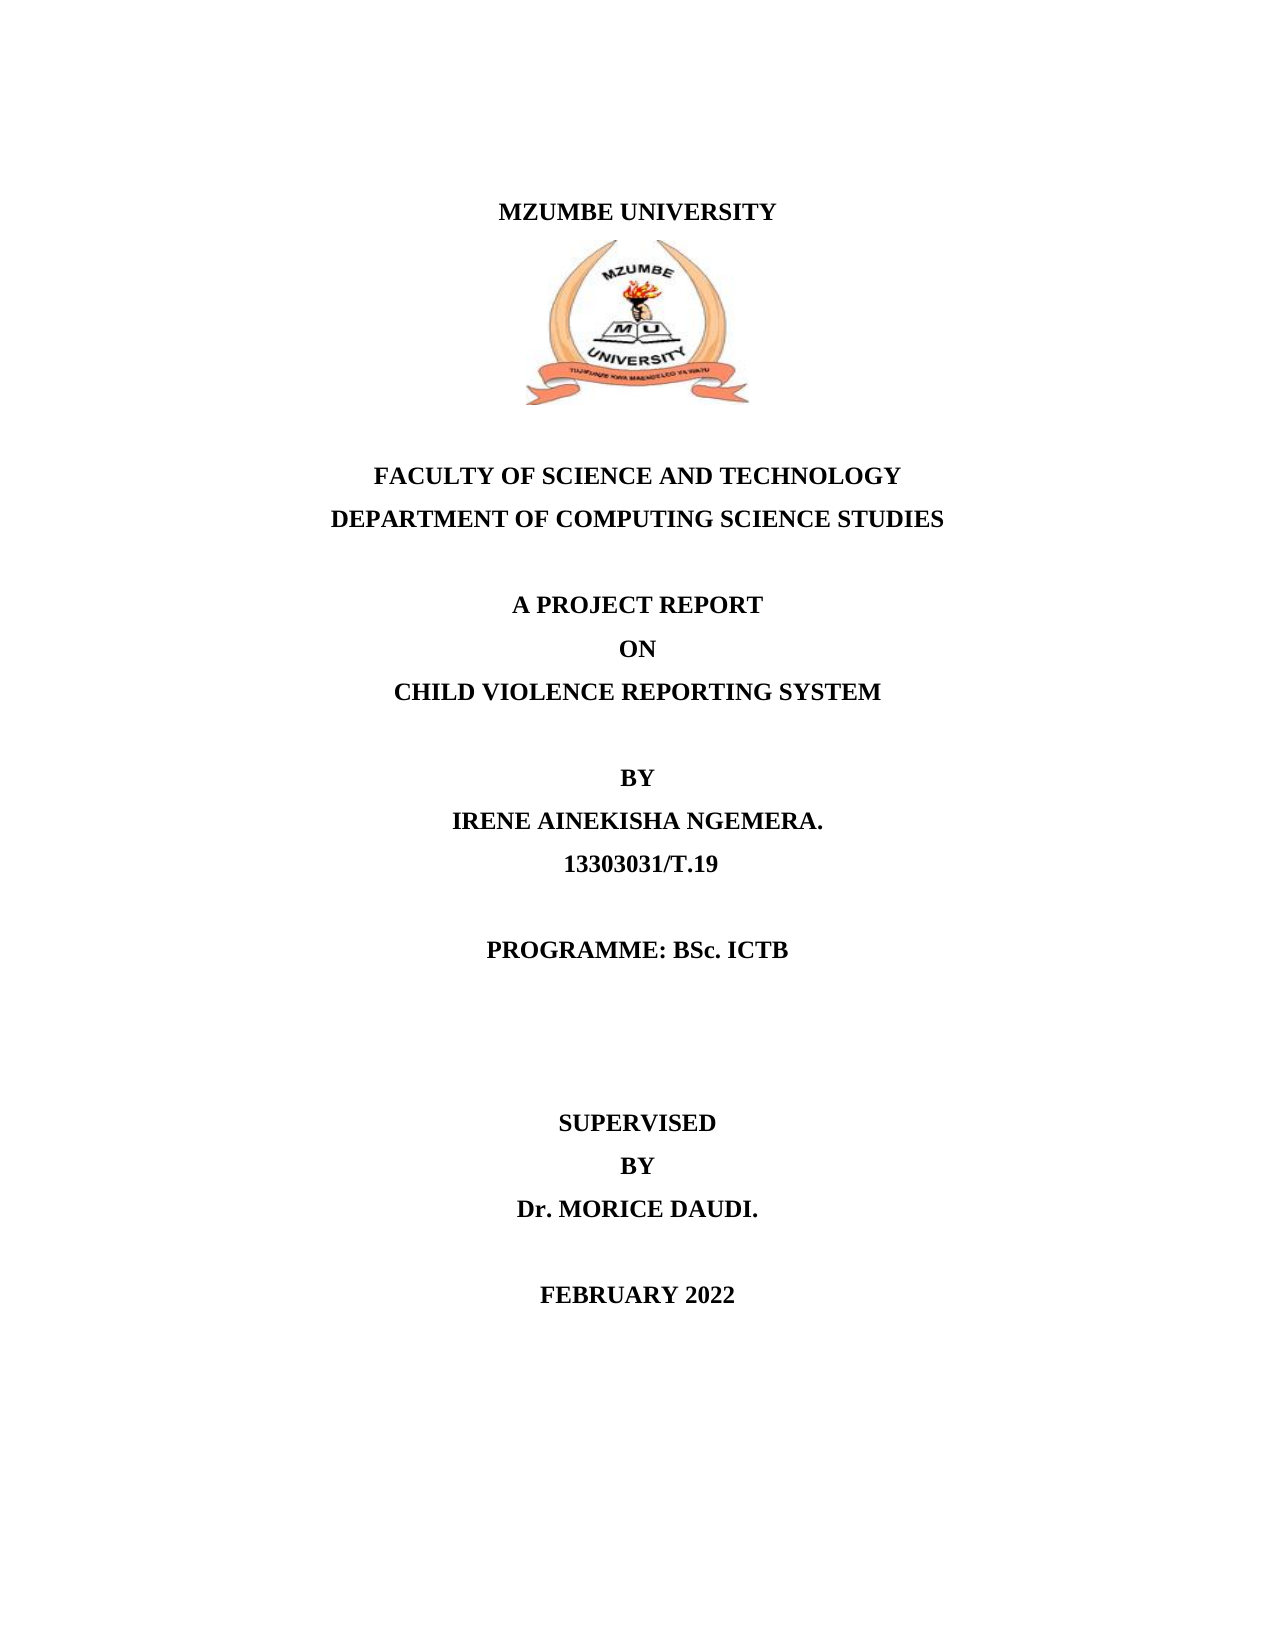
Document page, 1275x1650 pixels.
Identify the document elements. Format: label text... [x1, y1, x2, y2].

text IRENE AINEKISHA NGEMERA. [150, 806, 1125, 835]
text CHILD VIOLENCE REPORTING SYSTEM [150, 677, 1125, 706]
text DEPARTMENT OF COMPUTING SCIENCE STUDIES [150, 504, 1125, 533]
text BY [150, 763, 1125, 792]
text MZUMBE UNIVERSITY [150, 197, 1125, 226]
text FACULTY OF SCIENCE AND TECHNOLOGY [150, 461, 1125, 490]
text A PROJECT REPORT [150, 591, 1125, 619]
text FEBRUARY 2022 [150, 1281, 1125, 1309]
text Dr. MORICE DAUDI. [150, 1194, 1125, 1223]
text SUPERVISED [150, 1108, 1125, 1137]
text 13303031/T.19 [150, 849, 1125, 878]
text ON [150, 634, 1125, 662]
picture [525, 240, 750, 405]
text PROGRAMME: BSc. ICTB [150, 936, 1125, 964]
text BY [150, 1151, 1125, 1180]
